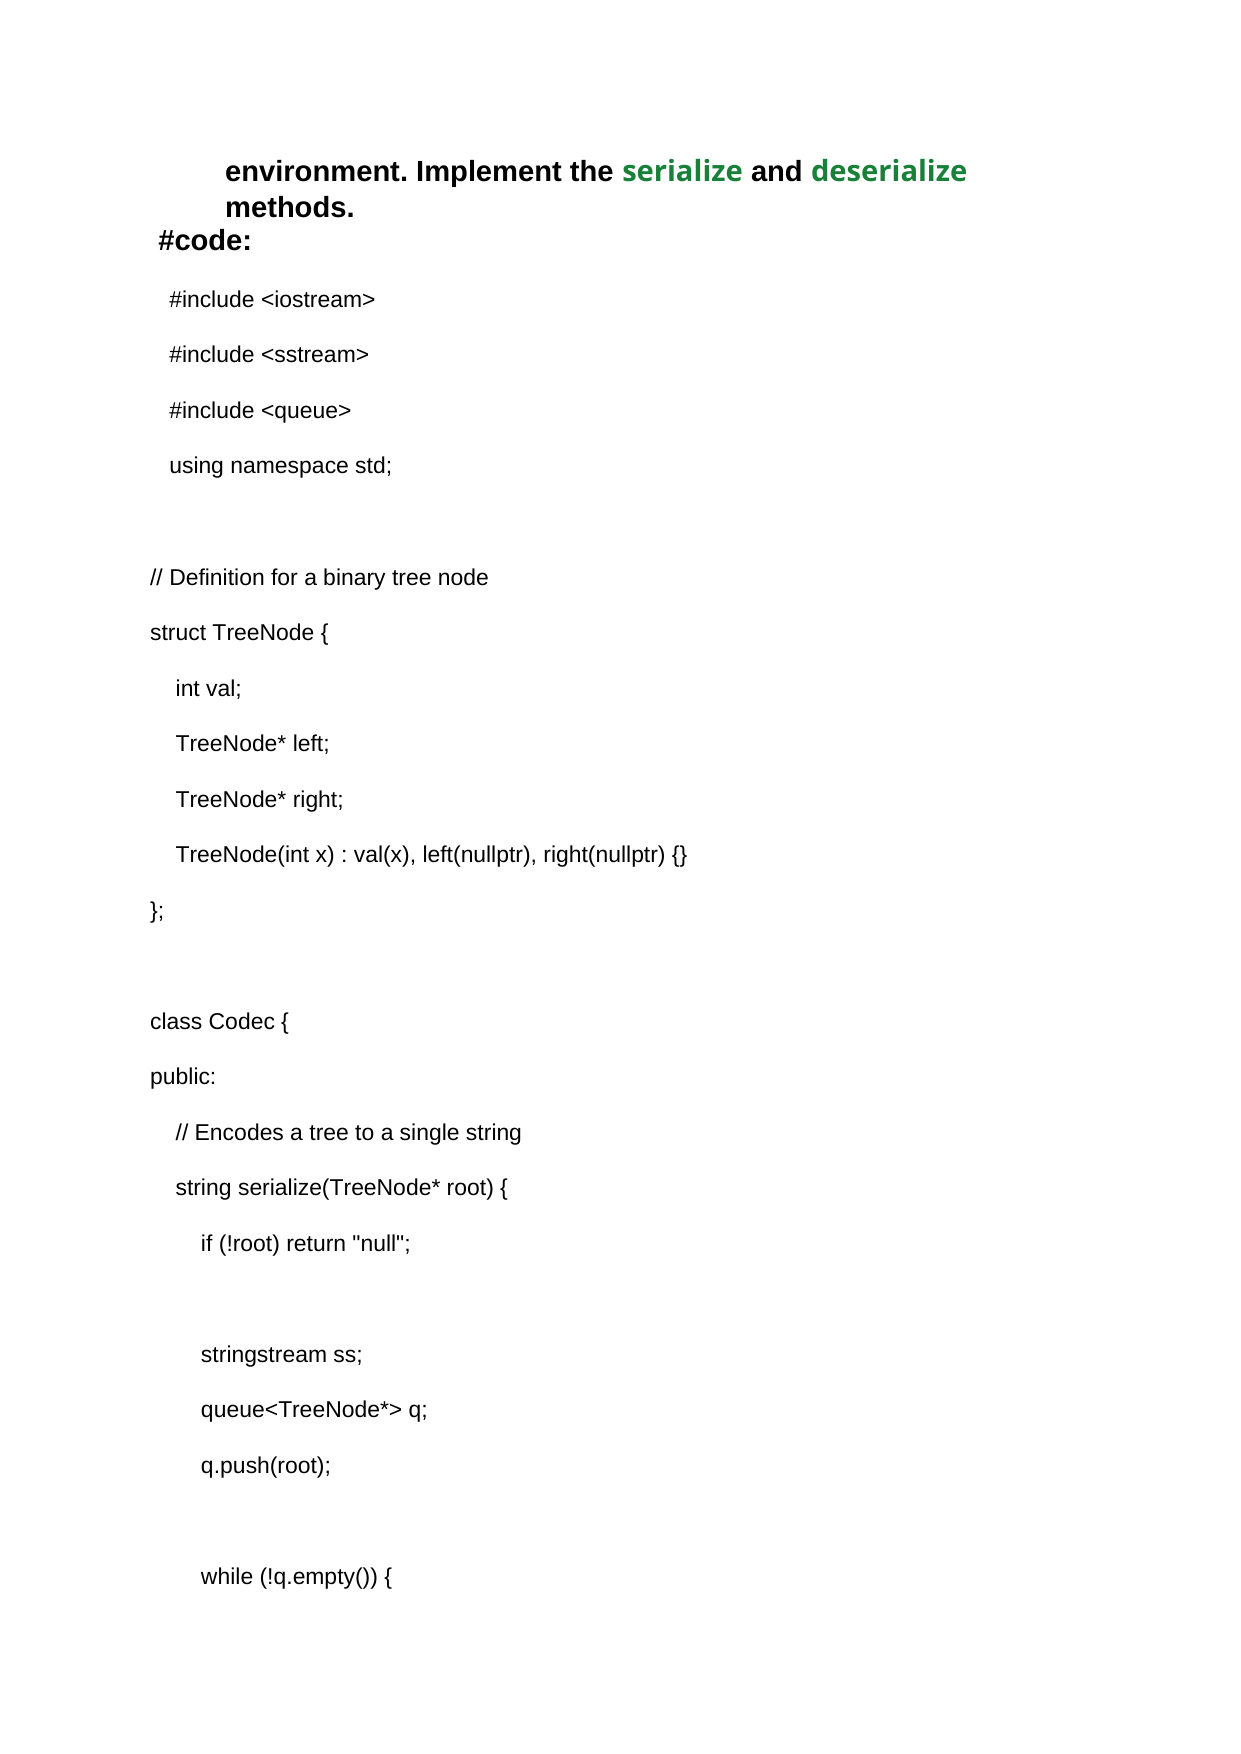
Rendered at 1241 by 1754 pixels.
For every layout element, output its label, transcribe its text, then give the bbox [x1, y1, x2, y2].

text TreeNode* right; [150, 786, 1090, 812]
text int val; [150, 674, 1090, 701]
text struct TreeNode { [150, 619, 1090, 645]
text TreeNode* left; [150, 730, 1090, 756]
text class Codec { [150, 1008, 1090, 1034]
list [187, 150, 1090, 223]
text }; [150, 897, 1090, 923]
text #code: [150, 223, 1090, 257]
text #include <iostream> [150, 286, 1090, 312]
text TreeNode(int x) : val(x), left(nullptr), right(nullptr) {} [150, 841, 1090, 867]
text stringstream ss; [150, 1341, 1090, 1367]
text #include <queue> [150, 397, 1090, 423]
text #include <sstream> [150, 341, 1090, 368]
text if (!root) return "null"; [150, 1230, 1090, 1256]
text // Encodes a tree to a single string [150, 1119, 1090, 1145]
text using namespace std; [150, 452, 1090, 479]
text while (!q.empty()) { [150, 1563, 1090, 1589]
text queue<TreeNode*> q; [150, 1396, 1090, 1423]
text q.push(root); [150, 1452, 1090, 1478]
text public: [150, 1063, 1090, 1089]
text // Definition for a binary tree node [150, 563, 1090, 590]
text string serialize(TreeNode* root) { [150, 1174, 1090, 1201]
